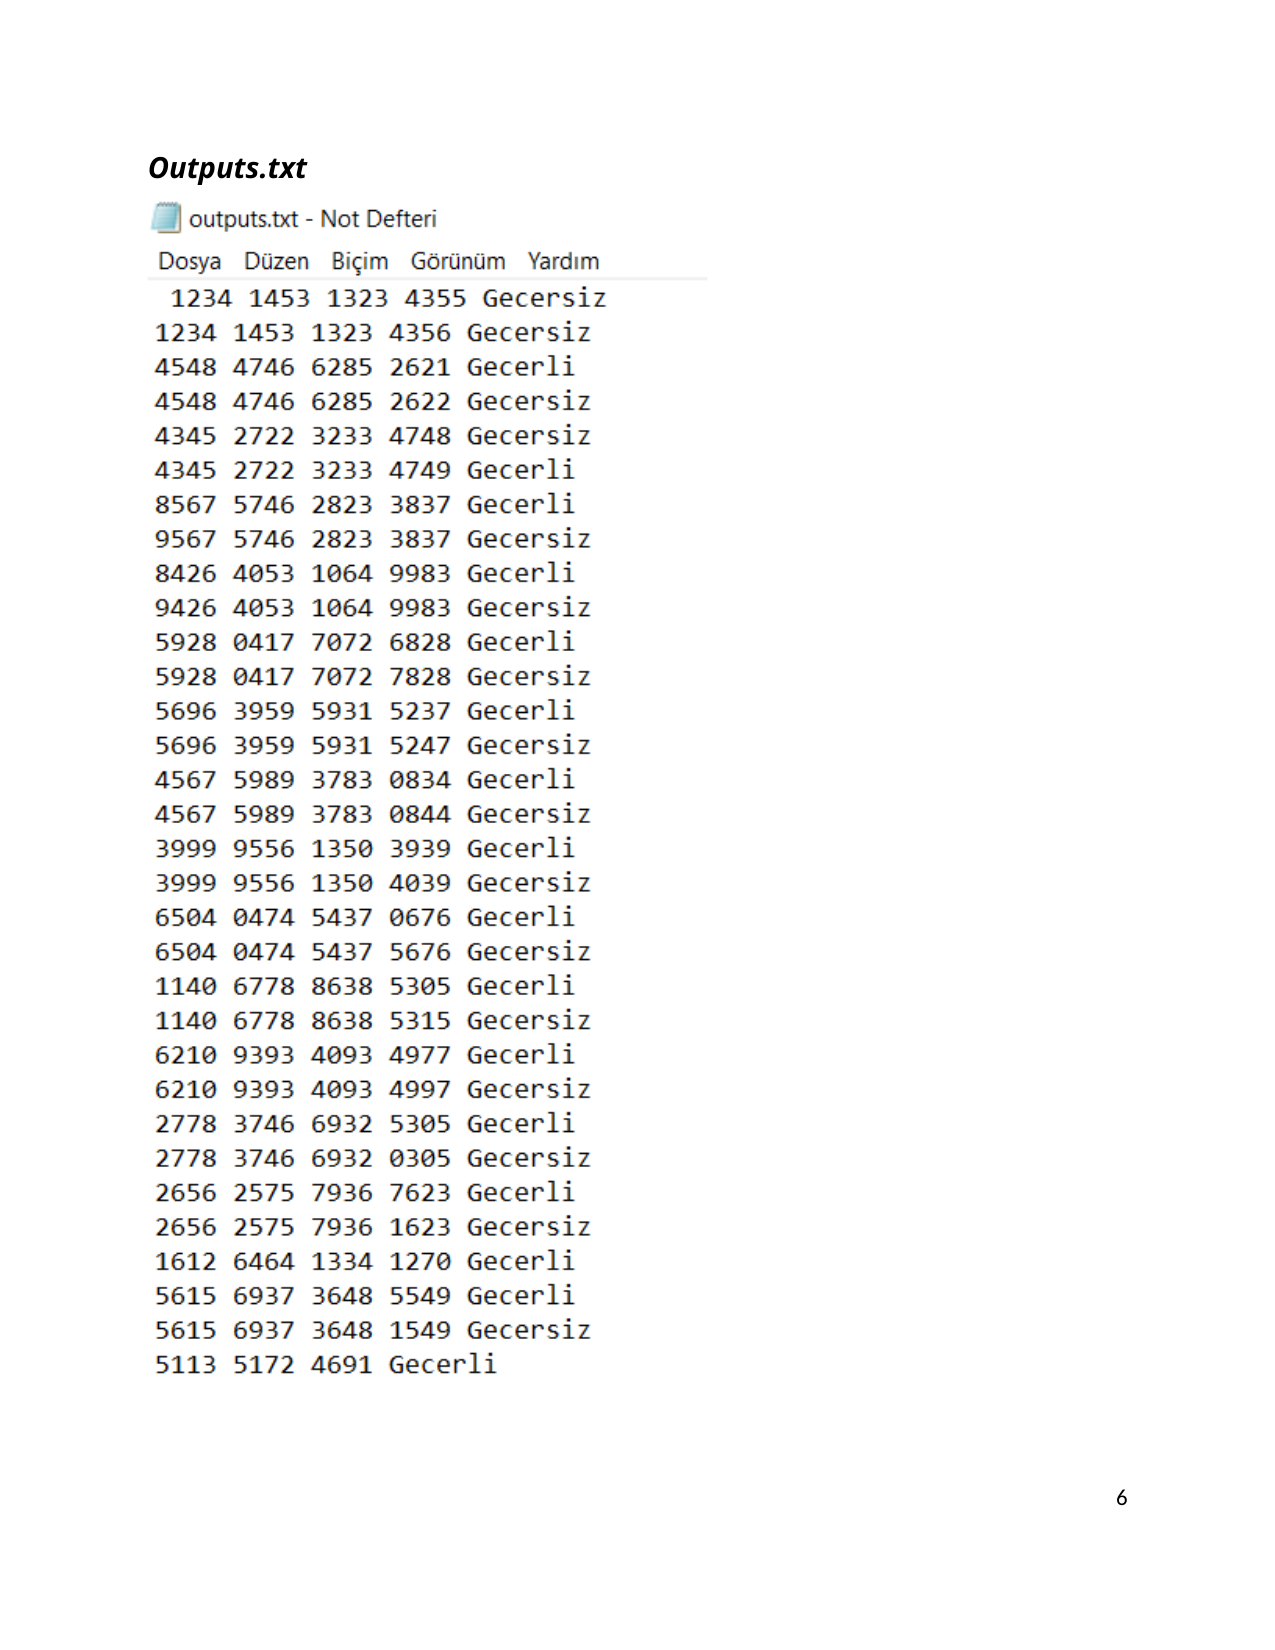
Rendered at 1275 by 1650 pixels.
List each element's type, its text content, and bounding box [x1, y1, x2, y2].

picture [147, 196, 708, 1425]
subtitle Outputs.txt [148, 148, 1127, 187]
